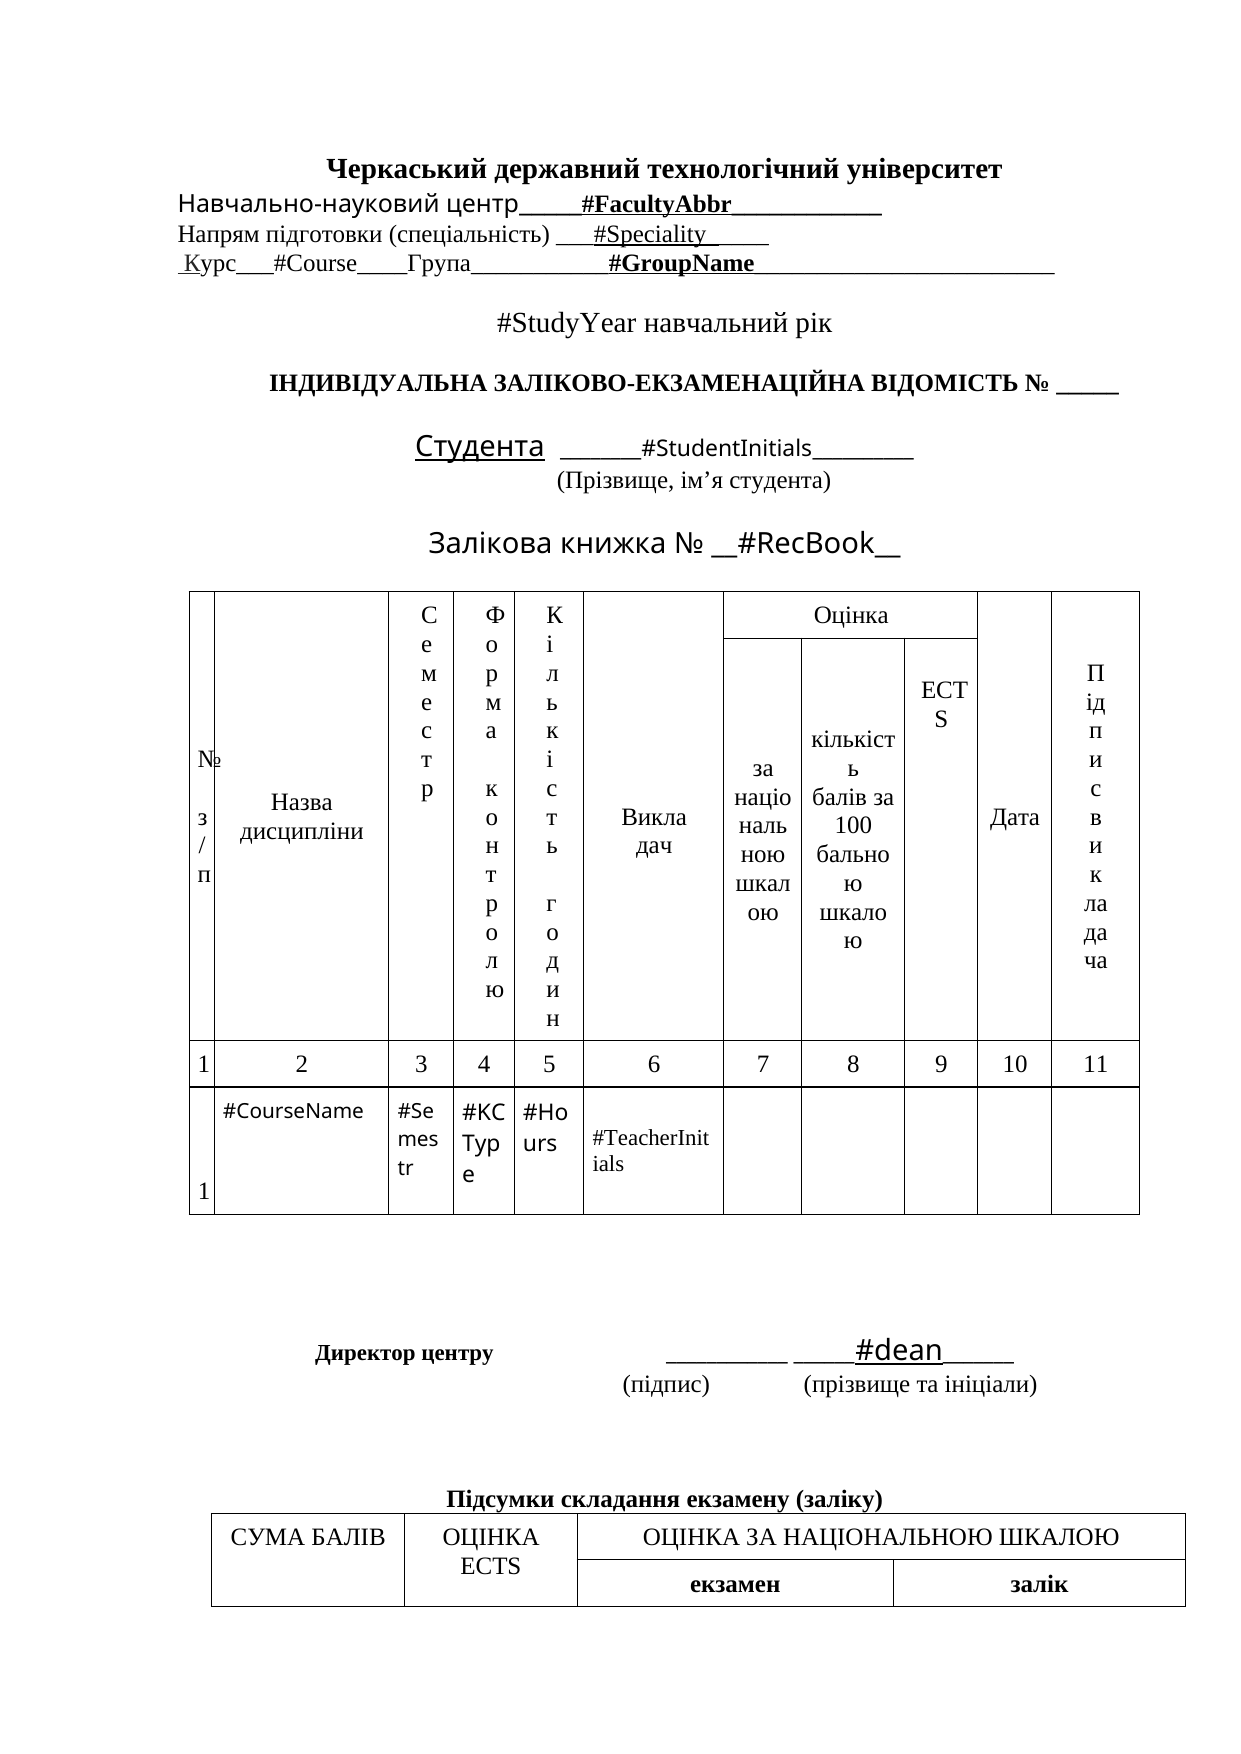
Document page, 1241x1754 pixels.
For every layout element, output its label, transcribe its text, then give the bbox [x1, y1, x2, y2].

table_cell #KCType [454, 1088, 514, 1213]
table_cell #CourseName [215, 1088, 388, 1213]
table_cell 1 [190, 1088, 214, 1213]
table_header Викладач [584, 592, 723, 1040]
table_cell 10 [978, 1041, 1051, 1086]
table_header Семестр [389, 592, 453, 1040]
table_cell 5 [515, 1041, 583, 1086]
table_cell 9 [905, 1041, 977, 1086]
table_cell [978, 1088, 1051, 1213]
table_cell #TeacherInitials [584, 1088, 723, 1213]
text (Прізвище, ім’я студента) [177, 465, 1152, 494]
table_cell 6 [584, 1041, 723, 1086]
table_header Кількість годин [515, 592, 583, 1040]
table_cell ECTS [905, 639, 977, 1040]
text #StudyYear навчальний рік [177, 306, 1152, 339]
text Навчально-науковий центр_____#FacultyAbbr____________ [177, 185, 1152, 219]
table_cell 3 [389, 1041, 453, 1086]
table_header Форма контролю [454, 592, 514, 1040]
table_cell [802, 1088, 904, 1213]
table_cell 7 [724, 1041, 801, 1086]
table_cell за національною шкалою [724, 639, 801, 1040]
table_cell [724, 1088, 801, 1213]
table_cell кількість балів за 100 бальною шкалою [802, 639, 904, 1040]
table_header Назва дисципліни [215, 592, 388, 1040]
table_cell 2 [215, 1041, 388, 1086]
text Директор центру ____________ ______#dean_______ [177, 1329, 1152, 1369]
table_header Оцінка [724, 592, 977, 637]
text Студента ________#StudentInitials__________ [177, 425, 1152, 465]
table_cell 8 [802, 1041, 904, 1086]
text ІНДИВІДУАЛЬНА ЗАЛІКОВО-ЕКЗАМЕНАЦІЙНА ВІДОМІСТЬ № _____ [177, 368, 1152, 397]
table_header оцінка за національною шкалою [578, 1514, 1185, 1559]
table_cell залік [894, 1560, 1185, 1606]
table_cell 4 [454, 1041, 514, 1086]
table_header Дата [978, 592, 1051, 1040]
table_header Сума балів [212, 1514, 404, 1606]
table_header № з/п [190, 592, 214, 1040]
table_cell 1 [190, 1041, 214, 1086]
table_cell 11 [1052, 1041, 1139, 1086]
text Залікова книжка № __#RecBook__ [177, 522, 1152, 562]
table_cell #Hours [515, 1088, 583, 1213]
text Курс___#Course____Група___________#GroupName________________________ [200, 248, 1152, 277]
text Напрям підготовки (спеціальність) ___#Speciality_____ [177, 219, 1152, 248]
table_cell #Semestr [389, 1088, 453, 1213]
table_cell [1052, 1088, 1139, 1213]
table_header Оцінка ЕСТS [405, 1514, 577, 1606]
table_cell екзамен [578, 1560, 893, 1606]
text Черкаський державний технологічний університет [177, 152, 1152, 185]
table_cell [905, 1088, 977, 1213]
table_header Підпис викладача [1052, 592, 1139, 1040]
text (підпис) (прізвище та ініціали) [177, 1369, 1152, 1398]
text Підсумки складання екзамену (заліку) [177, 1484, 1152, 1513]
